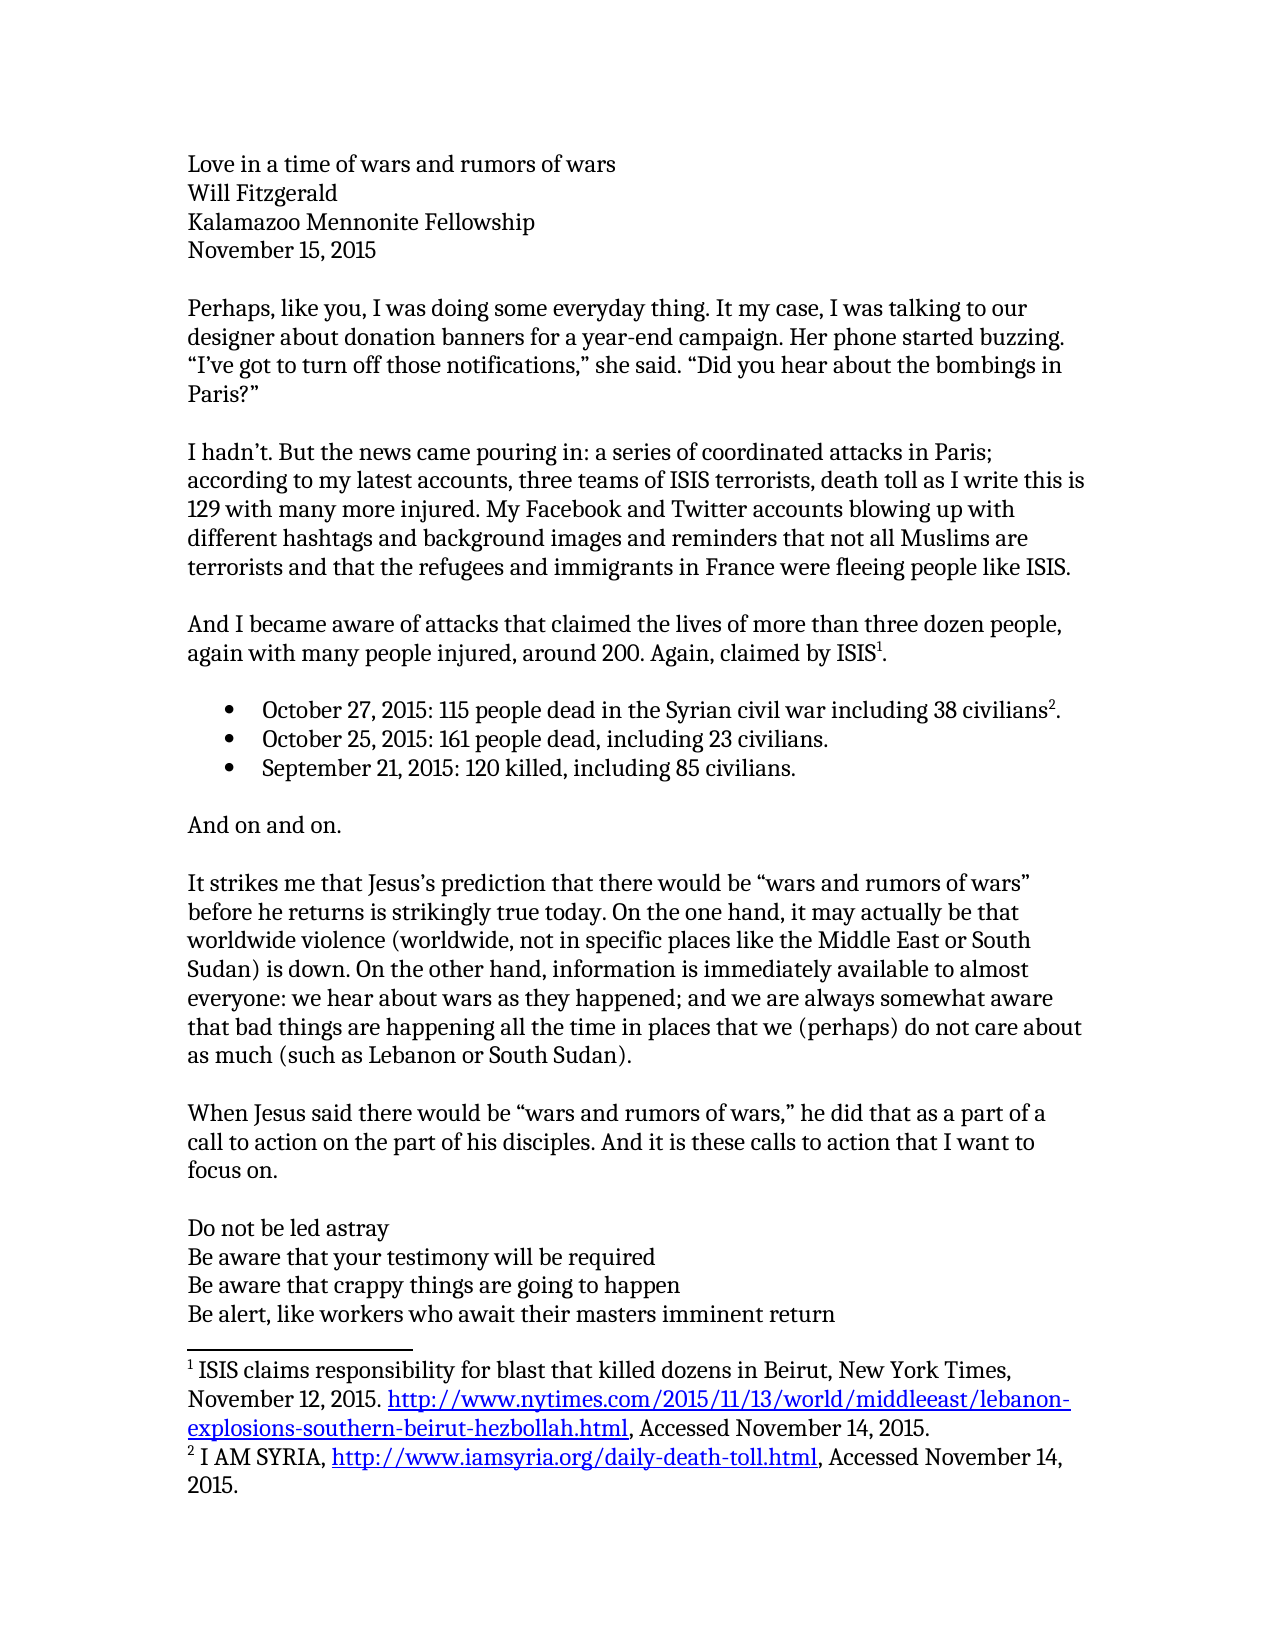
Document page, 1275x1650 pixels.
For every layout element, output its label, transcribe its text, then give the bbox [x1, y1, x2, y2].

text Do not be led astray [187, 1214, 1087, 1242]
list October 27, 2015: 115 people dead in the Syrian civil war including 38 civilians. [225, 696, 1087, 725]
list October 25, 2015: 161 people dead, including 23 civilians. [225, 725, 1087, 754]
text Perhaps, like you, I was doing some everyday thing. It my case, I was talking to our designer about donation banners for a year-end campaign. Her phone started buzzing. “I’ve got to turn off those notifications,” she said. “Did you hear about the bombings in Paris?” [187, 294, 1087, 409]
text November 15, 2015 [187, 236, 1087, 265]
text Be aware that crappy things are going to happen [187, 1271, 1087, 1300]
text I hadn’t. But the news came pouring in: a series of coordinated attacks in Paris; according to my latest accounts, three teams of ISIS terrorists, death toll as I write this is 129 with many more injured. My Facebook and Twitter accounts blowing up with different hashtags and background images and reminders that not all Muslims are terrorists and that the refugees and immigrants in France were fleeing people like ISIS. [187, 437, 1087, 581]
text Be alert, like workers who await their masters imminent return [187, 1300, 1087, 1329]
text Kalamazoo Mennonite Fellowship [187, 207, 1087, 236]
text Will Fitzgerald [187, 179, 1087, 207]
text Be aware that your testimony will be required [187, 1242, 1087, 1271]
text And I became aware of attacks that claimed the lives of more than three dozen people, again with many people injured, around 200. Again, claimed by ISIS. [187, 610, 1087, 667]
list September 21, 2015: 120 killed, including 85 civilians. [225, 754, 1087, 782]
text When Jesus said there would be “wars and rumors of wars,” he did that as a part of a call to action on the part of his disciples. And it is these calls to action that I want to focus on. [187, 1099, 1087, 1185]
text It strikes me that Jesus’s prediction that there would be “wars and rumors of wars” before he returns is strikingly true today. On the one hand, it may actually be that worldwide violence (worldwide, not in specific places like the Middle East or South Sudan) is down. On the other hand, information is immediately available to almost everyone: we hear about wars as they happened; and we are always somewhat aware that bad things are happening all the time in places that we (perhaps) do not care about as much (such as Lebanon or South Sudan). [187, 869, 1087, 1070]
text And on and on. [187, 811, 1087, 840]
text Love in a time of wars and rumors of wars [187, 150, 1087, 179]
